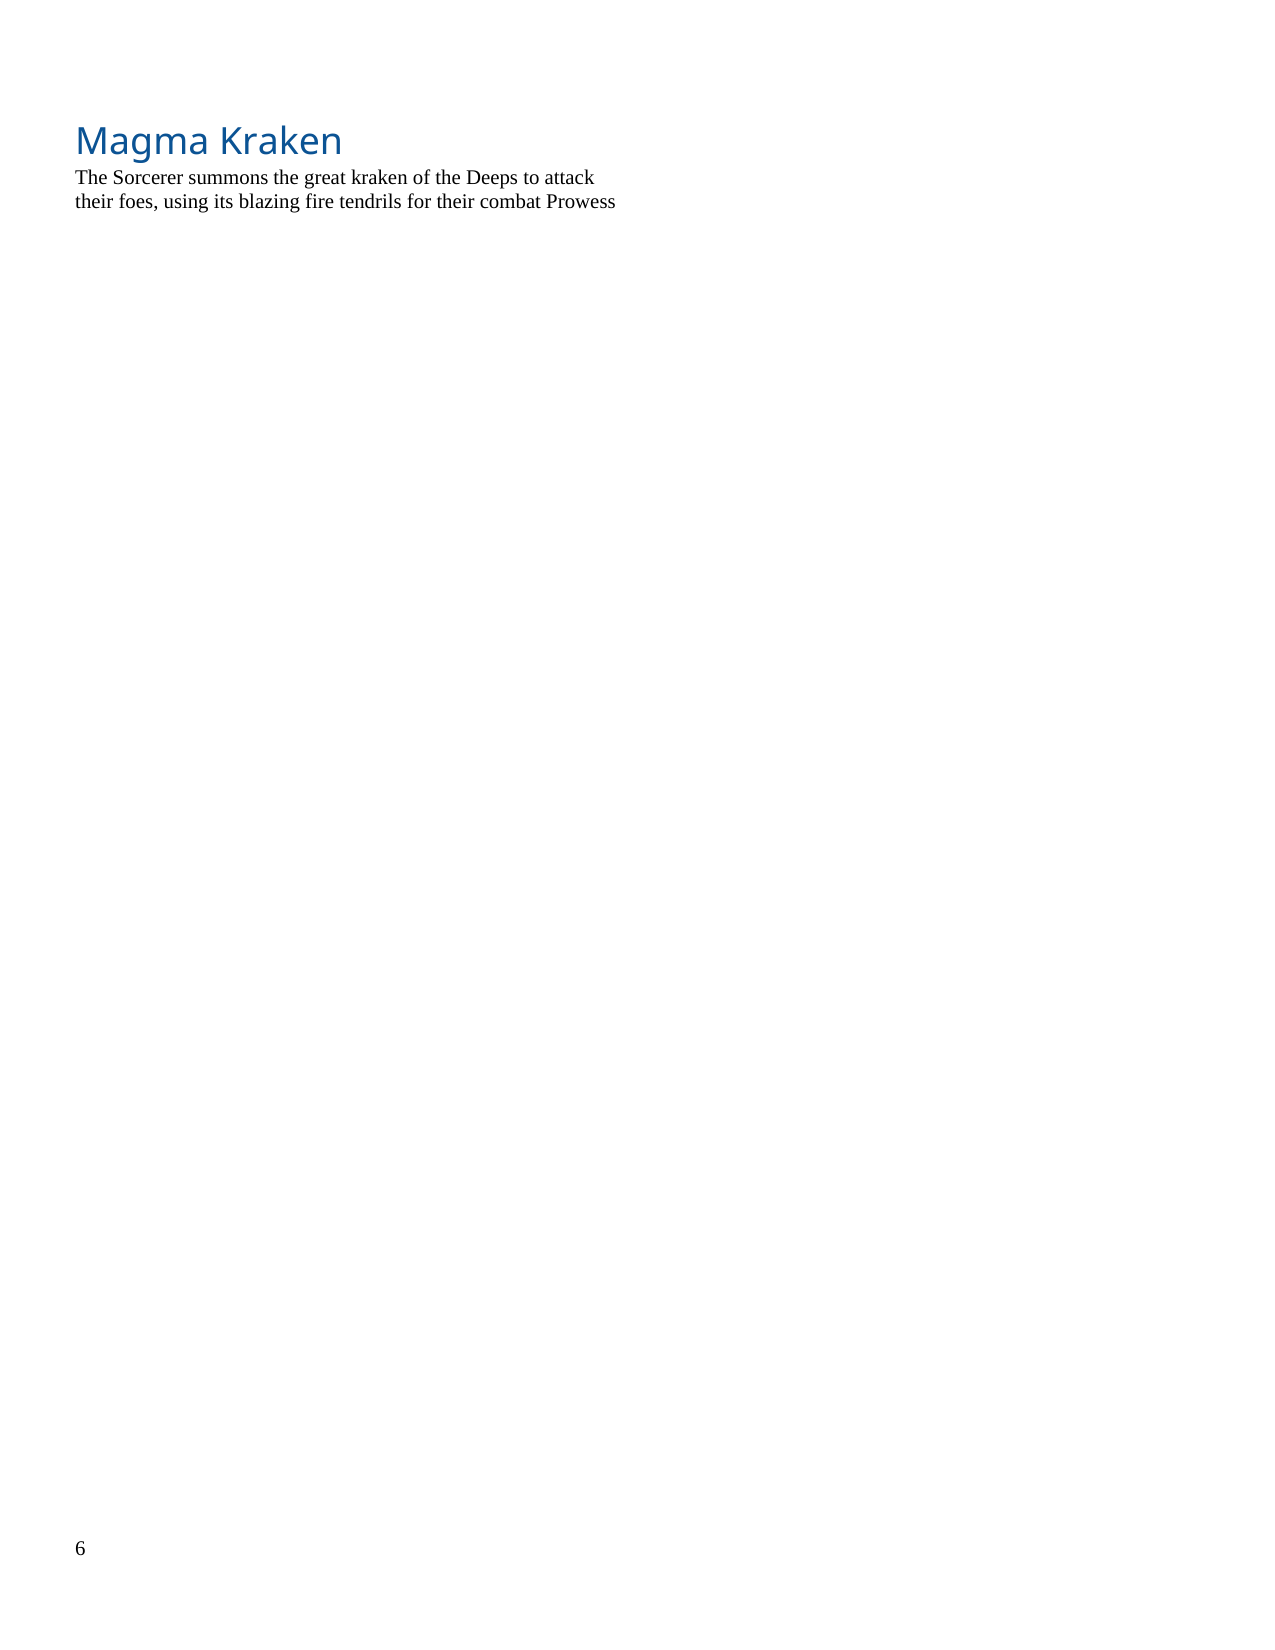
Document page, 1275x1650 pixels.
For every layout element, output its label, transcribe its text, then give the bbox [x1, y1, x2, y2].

text The Sorcerer summons the great kraken of the Deeps to attack their foes, using its blazing fire tendrils for their combat Prowess [75, 165, 622, 213]
subtitle Magma Kraken [75, 114, 622, 165]
